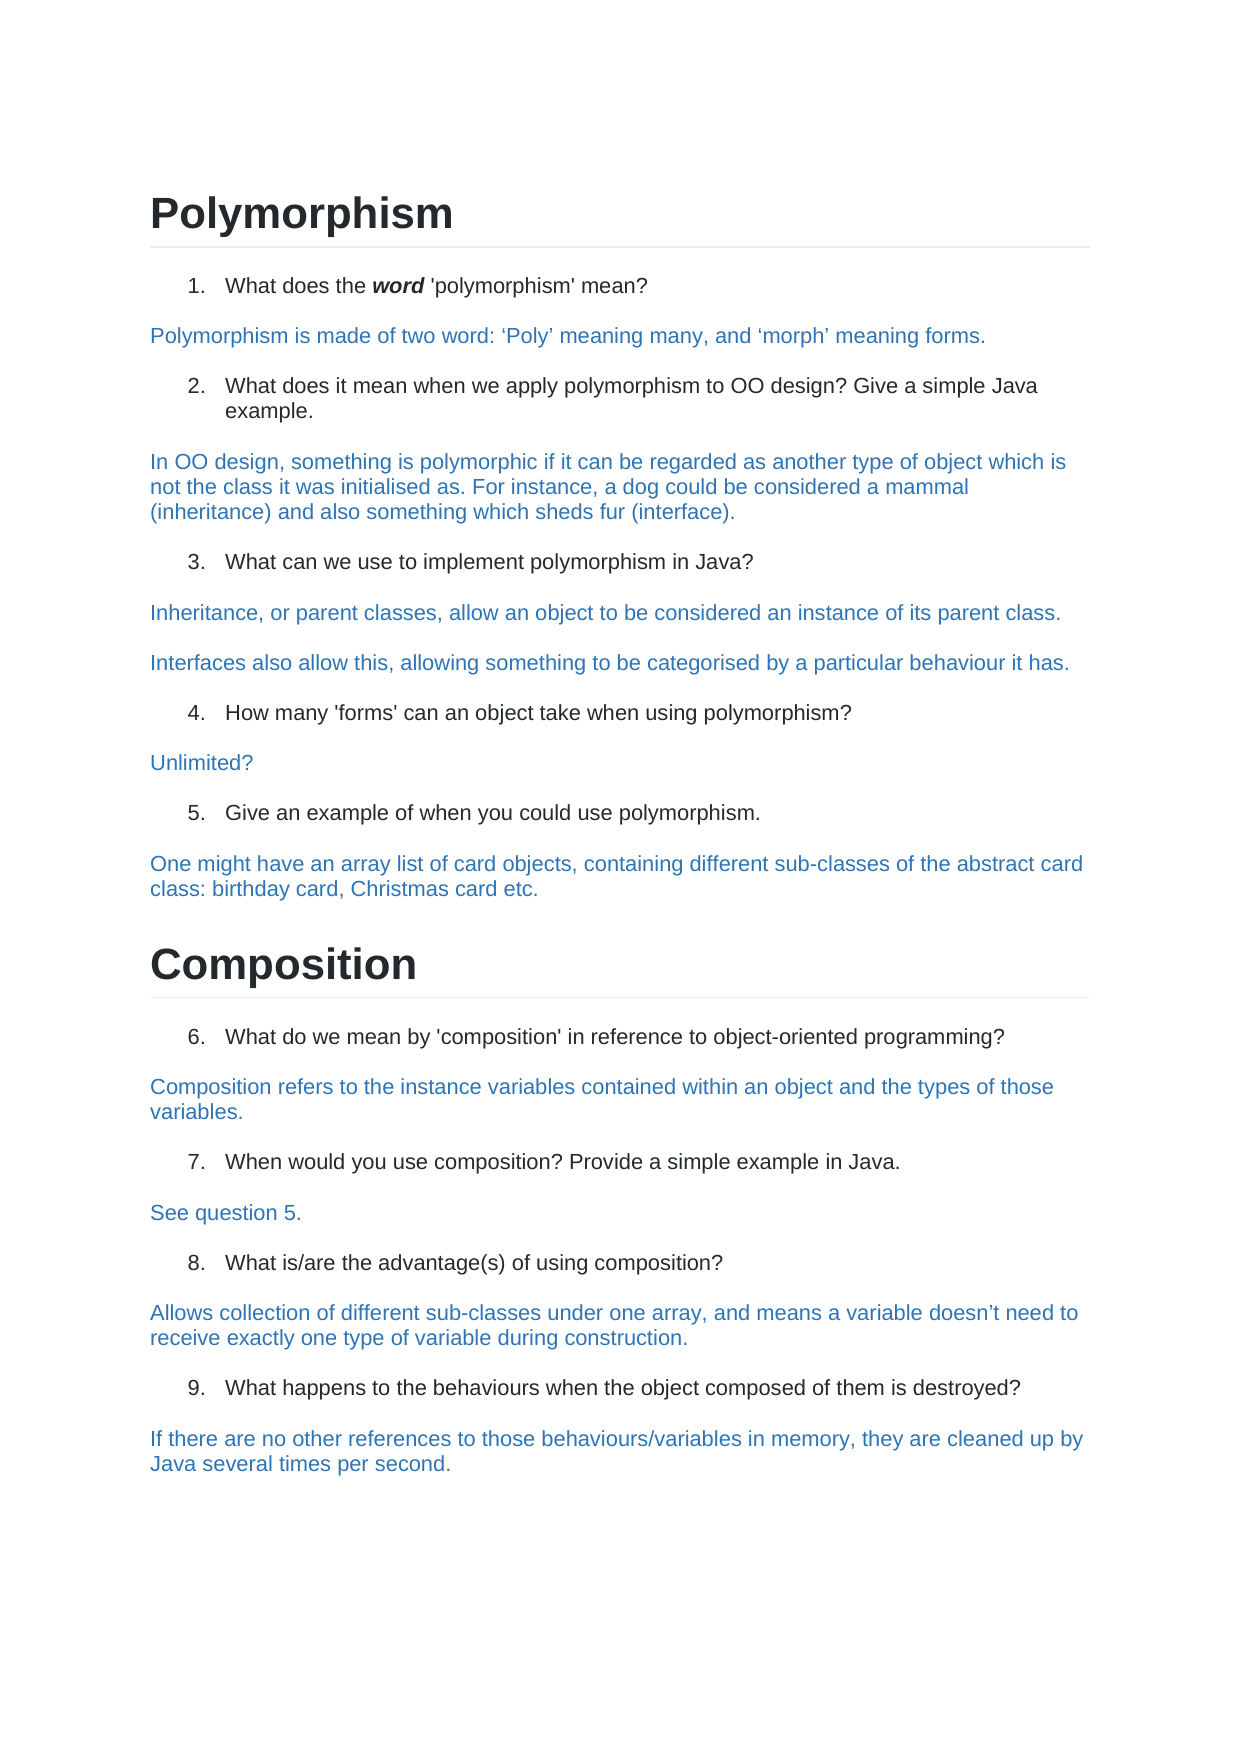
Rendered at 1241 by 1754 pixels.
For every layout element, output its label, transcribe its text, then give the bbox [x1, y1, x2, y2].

list What is/are the advantage(s) of using composition? [187, 1249, 1090, 1275]
list Give an example of when you could use polymorphism. [187, 800, 1090, 825]
text Inheritance, or parent classes, allow an object to be considered an instance of its parent class. [150, 599, 1090, 624]
text One might have an array list of card objects, containing different sub-classes of the abstract card class: birthday card, Christmas card etc. [150, 850, 1090, 901]
text Composition [150, 938, 1090, 997]
text Unlimited? [150, 750, 1090, 775]
text Composition refers to the instance variables contained within an object and the types of those variables. [150, 1074, 1090, 1124]
text If there are no other references to those behaviours/variables in memory, they are cleaned up by Java several times per second. [150, 1425, 1090, 1476]
list What do we mean by 'composition' in reference to object-oriented programming? [187, 1023, 1090, 1049]
text Polymorphism [150, 187, 1090, 246]
list How many 'forms' can an object take when using polymorphism? [187, 700, 1090, 725]
list What happens to the behaviours when the object composed of them is destroyed? [187, 1375, 1090, 1400]
text Interfaces also allow this, allowing something to be categorised by a particular behaviour it has. [150, 649, 1090, 675]
list What can we use to implement polymorphism in Java? [187, 549, 1090, 574]
text Allows collection of different sub-classes under one array, and means a variable doesn’t need to receive exactly one type of variable during construction. [150, 1300, 1090, 1350]
list What does it mean when we apply polymorphism to OO design? Give a simple Java example. [187, 373, 1090, 423]
text See question 5. [150, 1199, 1090, 1224]
list What does the word 'polymorphism' mean? [187, 273, 1090, 298]
text Polymorphism is made of two word: ‘Poly’ meaning many, and ‘morph’ meaning forms. [150, 323, 1090, 348]
list When would you use composition? Provide a simple example in Java. [187, 1149, 1090, 1174]
text In OO design, something is polymorphic if it can be regarded as another type of object which is not the class it was initialised as. For instance, a dog could be considered a mammal (inheritance) and also something which sheds fur (interface). [150, 448, 1090, 524]
